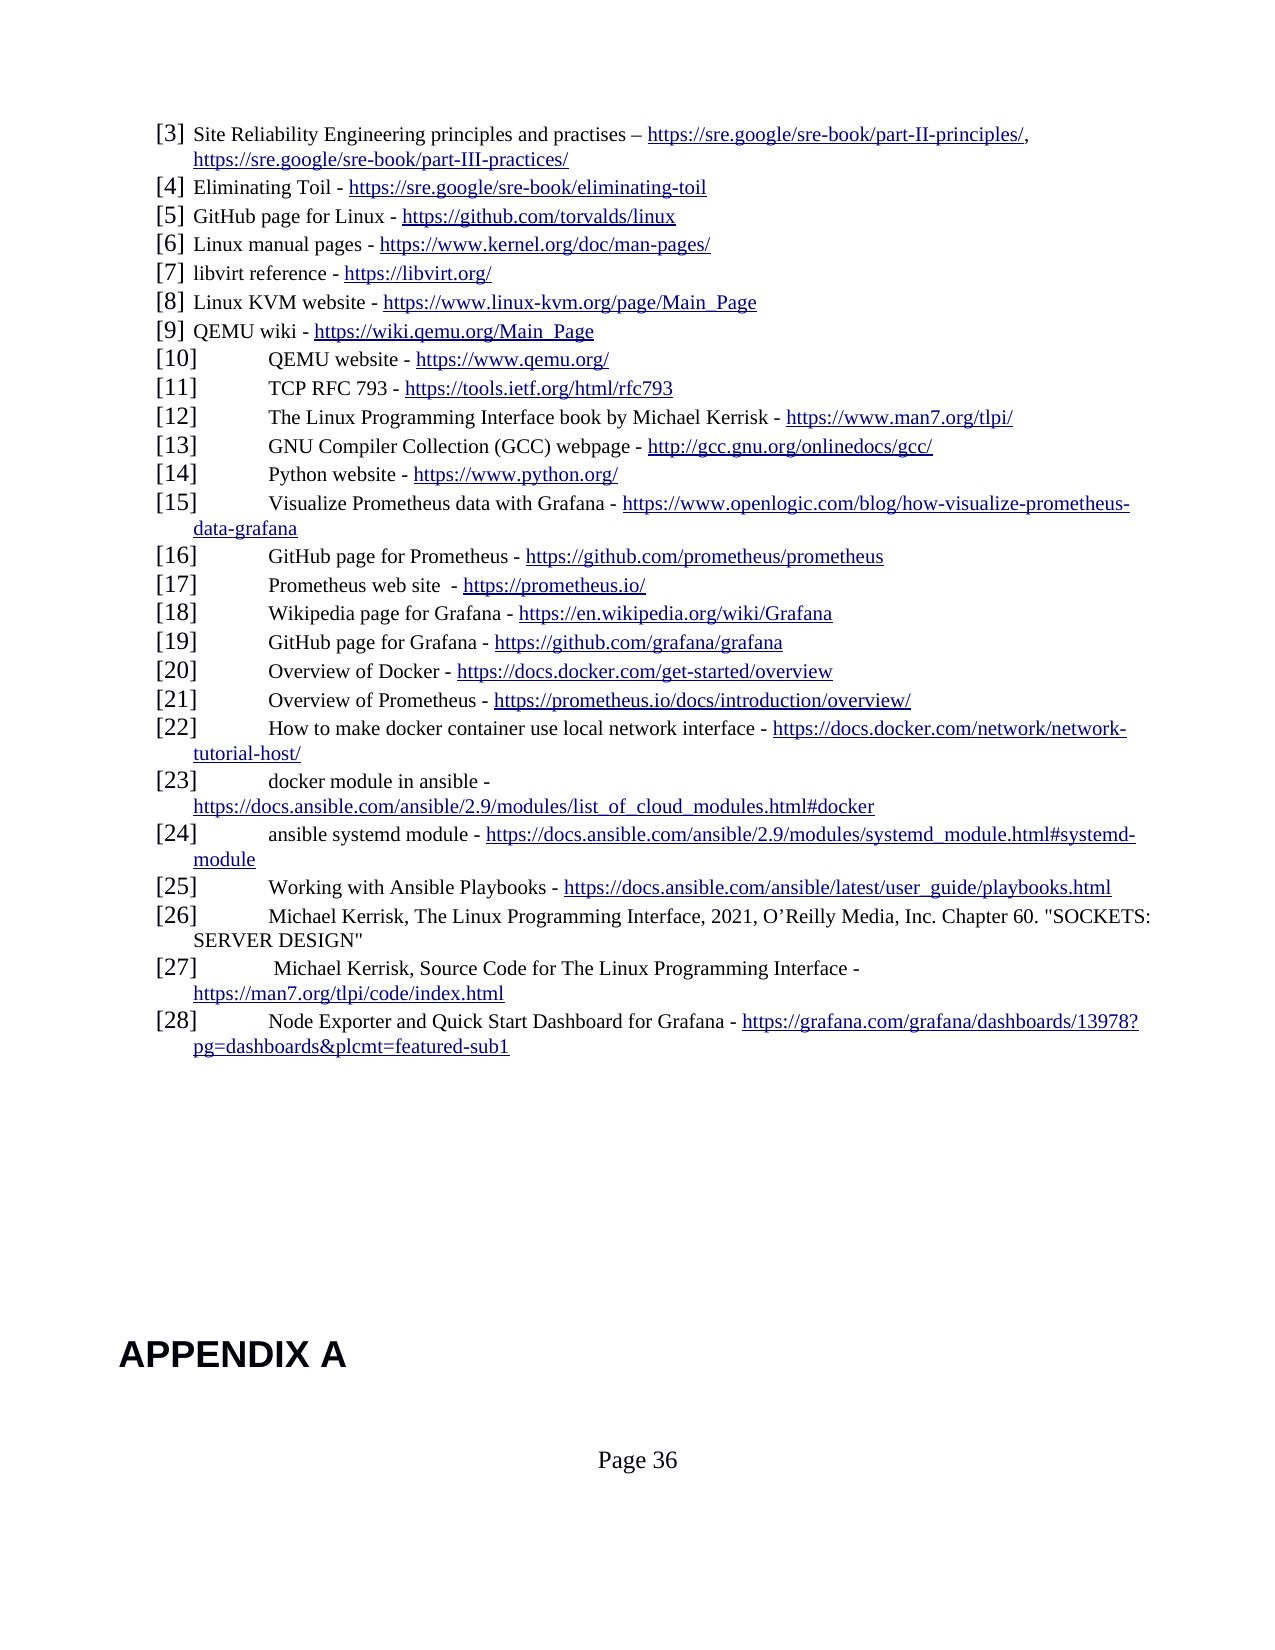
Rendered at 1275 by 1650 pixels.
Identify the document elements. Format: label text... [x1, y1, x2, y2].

list docker module in ansible - https://docs.ansible.com/ansible/2.9/modules/list_of_cloud_modules.html#docker [156, 765, 1157, 818]
list Visualize Prometheus data with Grafana - https://www.openlogic.com/blog/how-visualize-prometheus-data-grafana [156, 487, 1157, 540]
list Michael Kerrisk, Source Code for The Linux Programming Interface - https://man7.org/tlpi/code/index.html [156, 952, 1157, 1005]
list Node Exporter and Quick Start Dashboard for Grafana - https://grafana.com/grafana/dashboards/13978?pg=dashboards&plcmt=featured-sub1 [156, 1005, 1157, 1058]
list Eliminating Toil - https://sre.google/sre-book/eliminating-toil [156, 171, 1157, 200]
list Linux KVM website - https://www.linux-kvm.org/page/Main_Page [156, 286, 1157, 315]
list Prometheus web site - https://prometheus.io/ [156, 569, 1157, 597]
list GitHub page for Linux - https://github.com/torvalds/linux [156, 200, 1157, 228]
list Working with Ansible Playbooks - https://docs.ansible.com/ansible/latest/user_guide/playbooks.html [156, 871, 1157, 900]
subtitle APPENDIX A [118, 1332, 1157, 1376]
list ansible systemd module - https://docs.ansible.com/ansible/2.9/modules/systemd_module.html#systemd-module [156, 818, 1157, 871]
list GNU Compiler Collection (GCC) webpage - http://gcc.gnu.org/onlinedocs/gcc/ [156, 430, 1157, 458]
list The Linux Programming Interface book by Michael Kerrisk - https://www.man7.org/tlpi/ [156, 401, 1157, 430]
list Site Reliability Engineering principles and practises – https://sre.google/sre-book/part-II-principles/, https://sre.google/sre-book/part-III-practices/ [156, 118, 1157, 171]
list How to make docker container use local network interface - https://docs.docker.com/network/network-tutorial-host/ [156, 712, 1157, 765]
list Wikipedia page for Grafana - https://en.wikipedia.org/wiki/Grafana [156, 597, 1157, 626]
list Overview of Docker - https://docs.docker.com/get-started/overview [156, 655, 1157, 684]
list Python website - https://www.python.org/ [156, 458, 1157, 487]
list QEMU wiki - https://wiki.qemu.org/Main_Page [156, 315, 1157, 343]
list Overview of Prometheus - https://prometheus.io/docs/introduction/overview/ [156, 684, 1157, 712]
list libvirt reference - https://libvirt.org/ [156, 257, 1157, 286]
list Linux manual pages - https://www.kernel.org/doc/man-pages/ [156, 228, 1157, 257]
list GitHub page for Prometheus - https://github.com/prometheus/prometheus [156, 540, 1157, 569]
list QEMU website - https://www.qemu.org/ [156, 343, 1157, 372]
list GitHub page for Grafana - https://github.com/grafana/grafana [156, 626, 1157, 655]
list TCP RFC 793 - https://tools.ietf.org/html/rfc793 [156, 372, 1157, 401]
list Michael Kerrisk, The Linux Programming Interface, 2021, O’Reilly Media, Inc. Chapter 60. "SOCKETS: SERVER DESIGN" [156, 900, 1157, 952]
